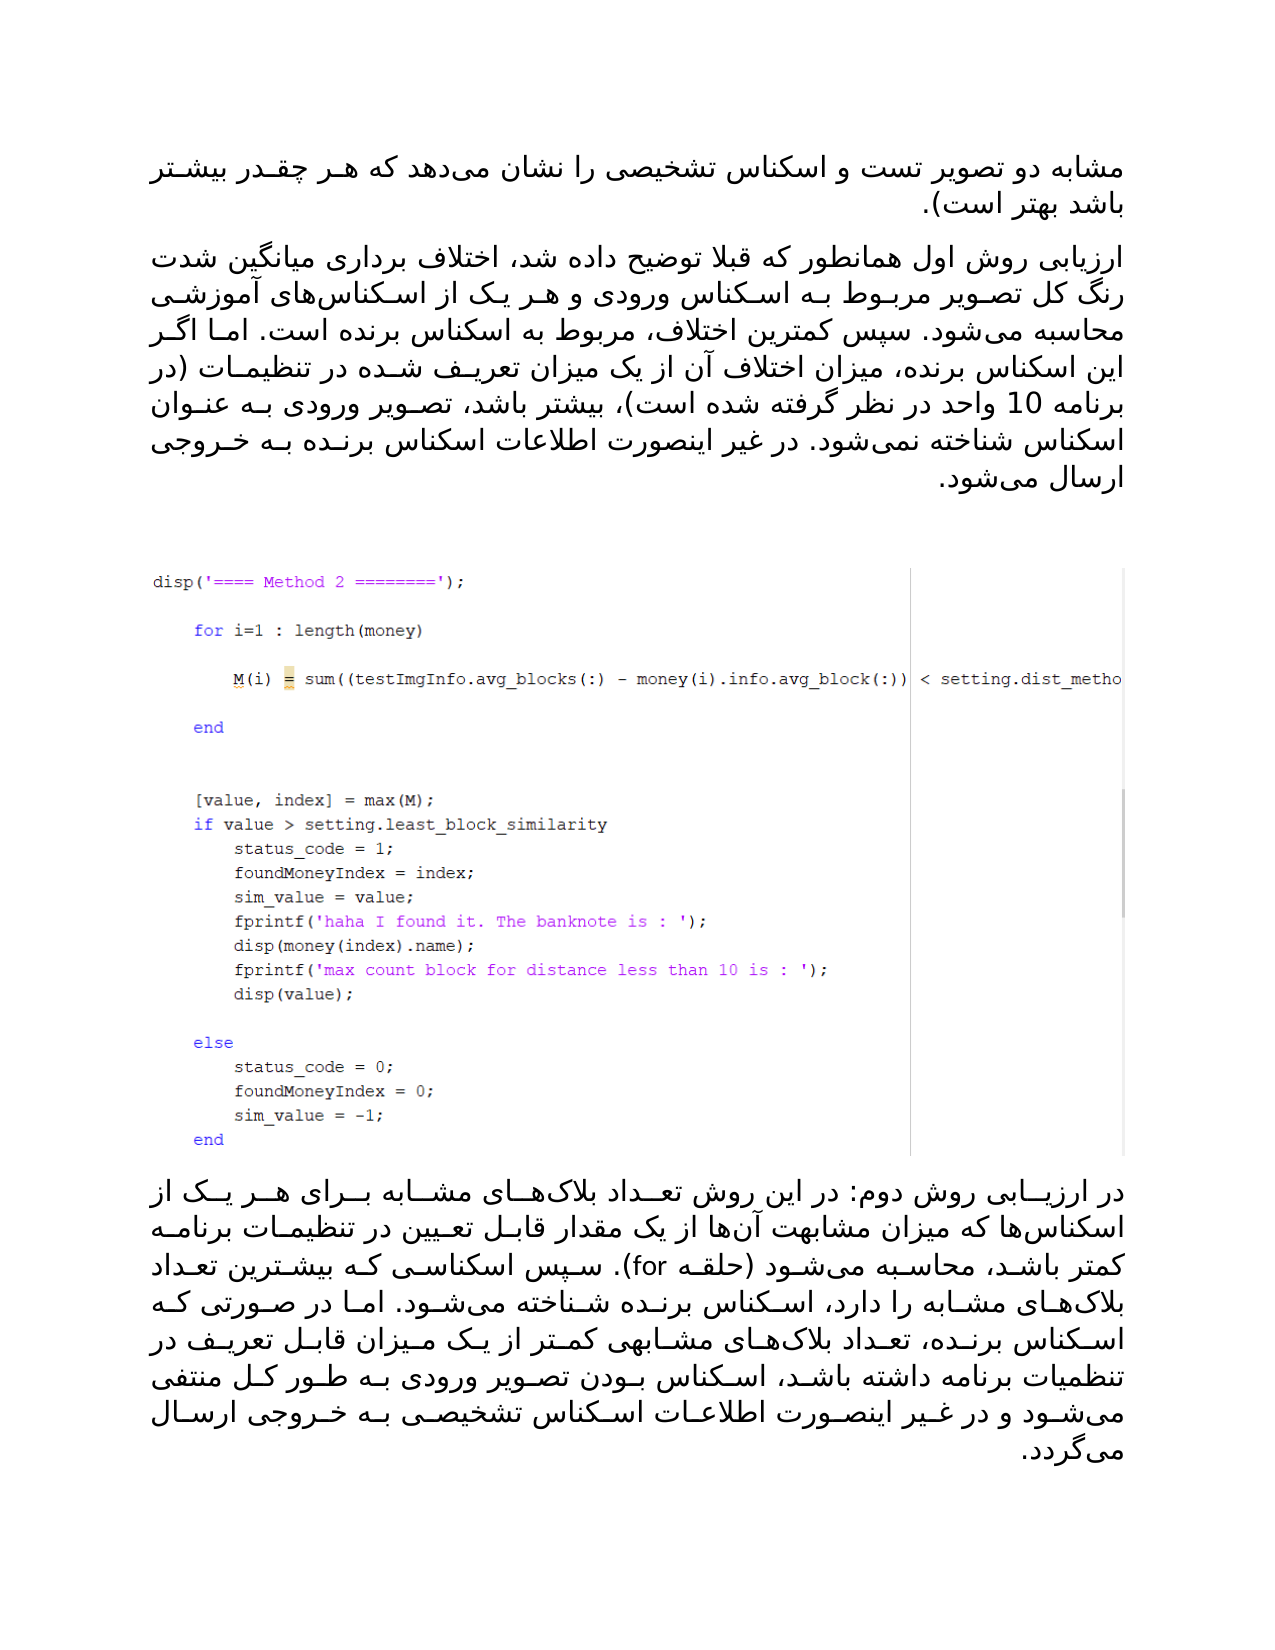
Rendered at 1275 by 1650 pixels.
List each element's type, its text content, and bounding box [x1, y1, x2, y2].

text در ارزیابی روش دوم: در این روش تعداد بلاک‌های مشابه برای هر یک از اسکناس‌ها که میزان مشابهت آن‌ها از یک مقدار قابل تعیین در تنظیمات برنامه کمتر باشد، محاسبه می‌شود (حلقه for). سپس اسکناسی که بیشترین تعداد بلاک‌های مشابه را دارد، اسکناس برنده شناخته می‌شود. اما در صورتی که اسکناس برنده، تعداد بلاک‌های مشابهی کمتر از یک میزان قابل تعریف در تنظمیات برنامه داشته باشد، اسکناس بودن تصویر ورودی به طور کل منتفی می‌شود و در غیر اینصورت اطلاعات اسکناس تشخیصی به خروجی ارسال می‌گردد. [150, 1174, 1125, 1466]
text ارزیابی روش اول همانطور که قبلا توضیح داده شد، اختلاف برداری میانگین شدت رنگ کل تصویر مربوط به اسکناس ورودی و هر یک از اسکناس‌های آموزشی محاسبه می‌شود. سپس کمترین اختلاف، مربوط به اسکناس برنده است. اما اگر این اسکناس برنده، میزان اختلاف آن از یک میزان تعریف شده در تنظیمات (در برنامه 10 واحد در نظر گرفته شده است)، بیشتر باشد، تصویر ورودی به عنوان اسکناس شناخته نمی‌شود. در غیر اینصورت اطلاعات اسکناس برنده به خروجی ارسال می‌شود. [150, 240, 1125, 494]
picture [150, 568, 1125, 1156]
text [150, 150, 1125, 221]
